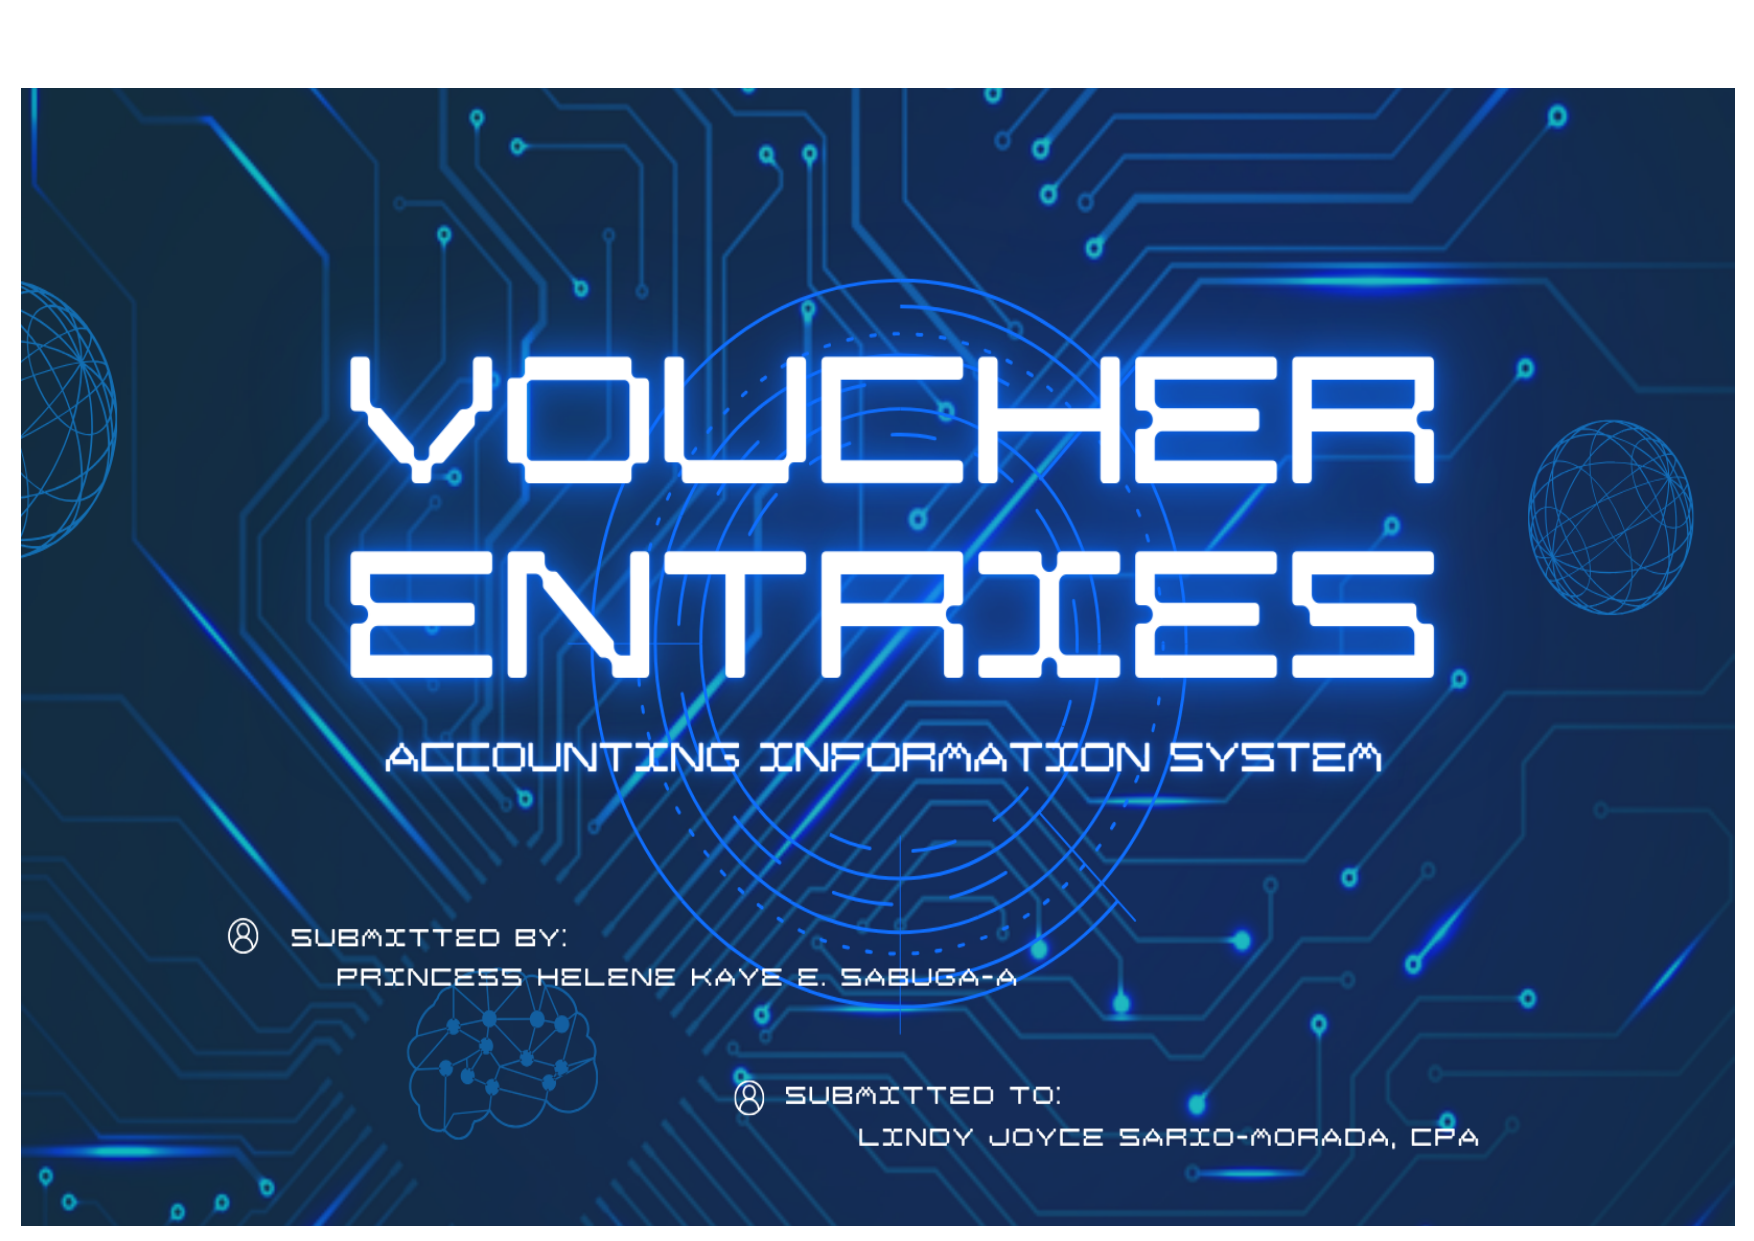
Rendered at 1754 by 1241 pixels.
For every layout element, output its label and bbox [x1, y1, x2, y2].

picture [21, 88, 1735, 1226]
